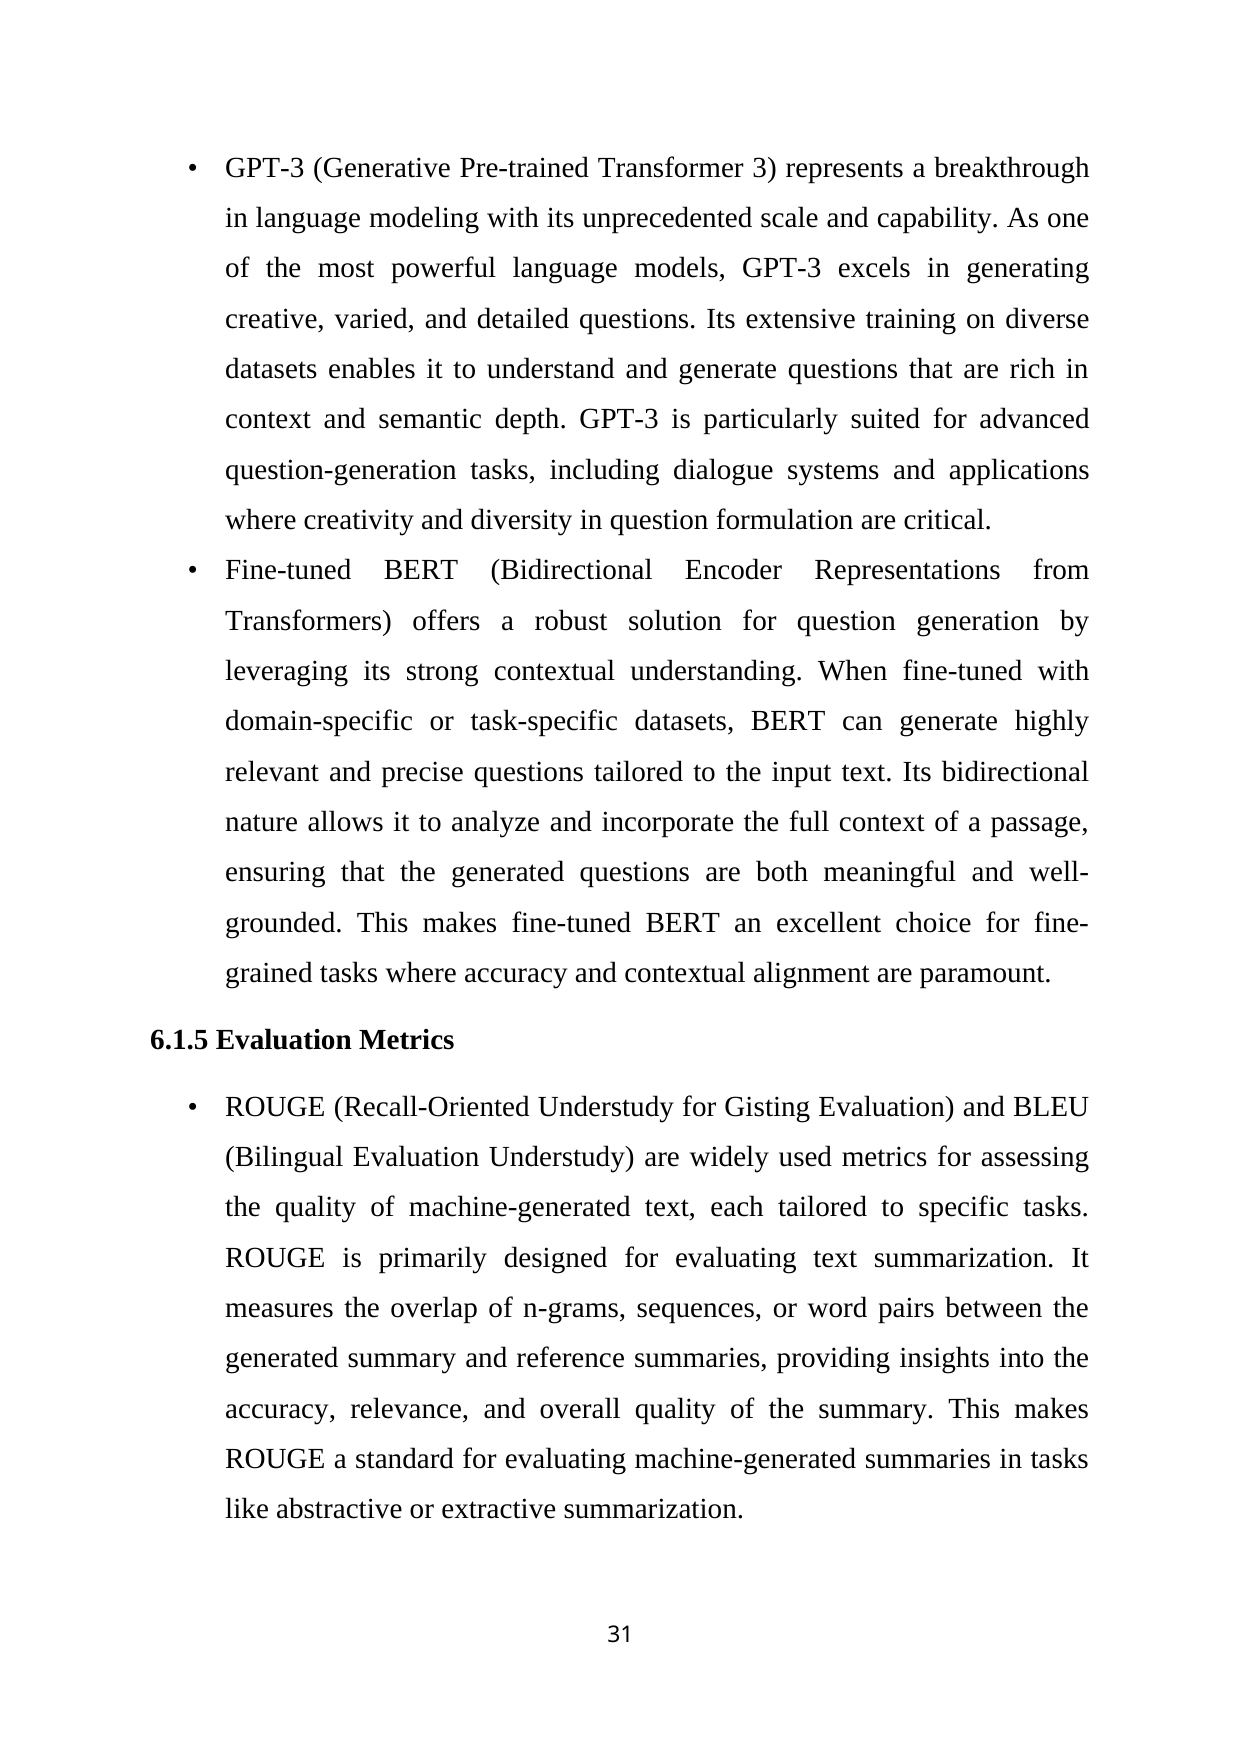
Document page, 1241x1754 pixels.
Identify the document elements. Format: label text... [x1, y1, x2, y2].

list GPT-3 (Generative Pre-trained Transformer 3) represents a breakthrough in language modeling with its unprecedented scale and capability. As one of the most powerful language models, GPT-3 excels in generating creative, varied, and detailed questions. Its extensive training on diverse datasets enables it to understand and generate questions that are rich in context and semantic depth. GPT-3 is particularly suited for advanced question-generation tasks, including dialogue systems and applications where creativity and diversity in question formulation are critical. [187, 150, 1090, 536]
text 6.1.5 Evaluation Metrics [150, 1022, 1090, 1056]
list Fine-tuned BERT (Bidirectional Encoder Representations from Transformers) offers a robust solution for question generation by leveraging its strong contextual understanding. When fine-tuned with domain-specific or task-specific datasets, BERT can generate highly relevant and precise questions tailored to the input text. Its bidirectional nature allows it to analyze and incorporate the full context of a passage, ensuring that the generated questions are both meaningful and well-grounded. This makes fine-tuned BERT an excellent choice for fine-grained tasks where accuracy and contextual alignment are paramount. [187, 552, 1090, 988]
list ROUGE (Recall-Oriented Understudy for Gisting Evaluation) and BLEU (Bilingual Evaluation Understudy) are widely used metrics for assessing the quality of machine-generated text, each tailored to specific tasks. ROUGE is primarily designed for evaluating text summarization. It measures the overlap of n-grams, sequences, or word pairs between the generated summary and reference summaries, providing insights into the accuracy, relevance, and overall quality of the summary. This makes ROUGE a standard for evaluating machine-generated summaries in tasks like abstractive or extractive summarization. [187, 1089, 1090, 1525]
